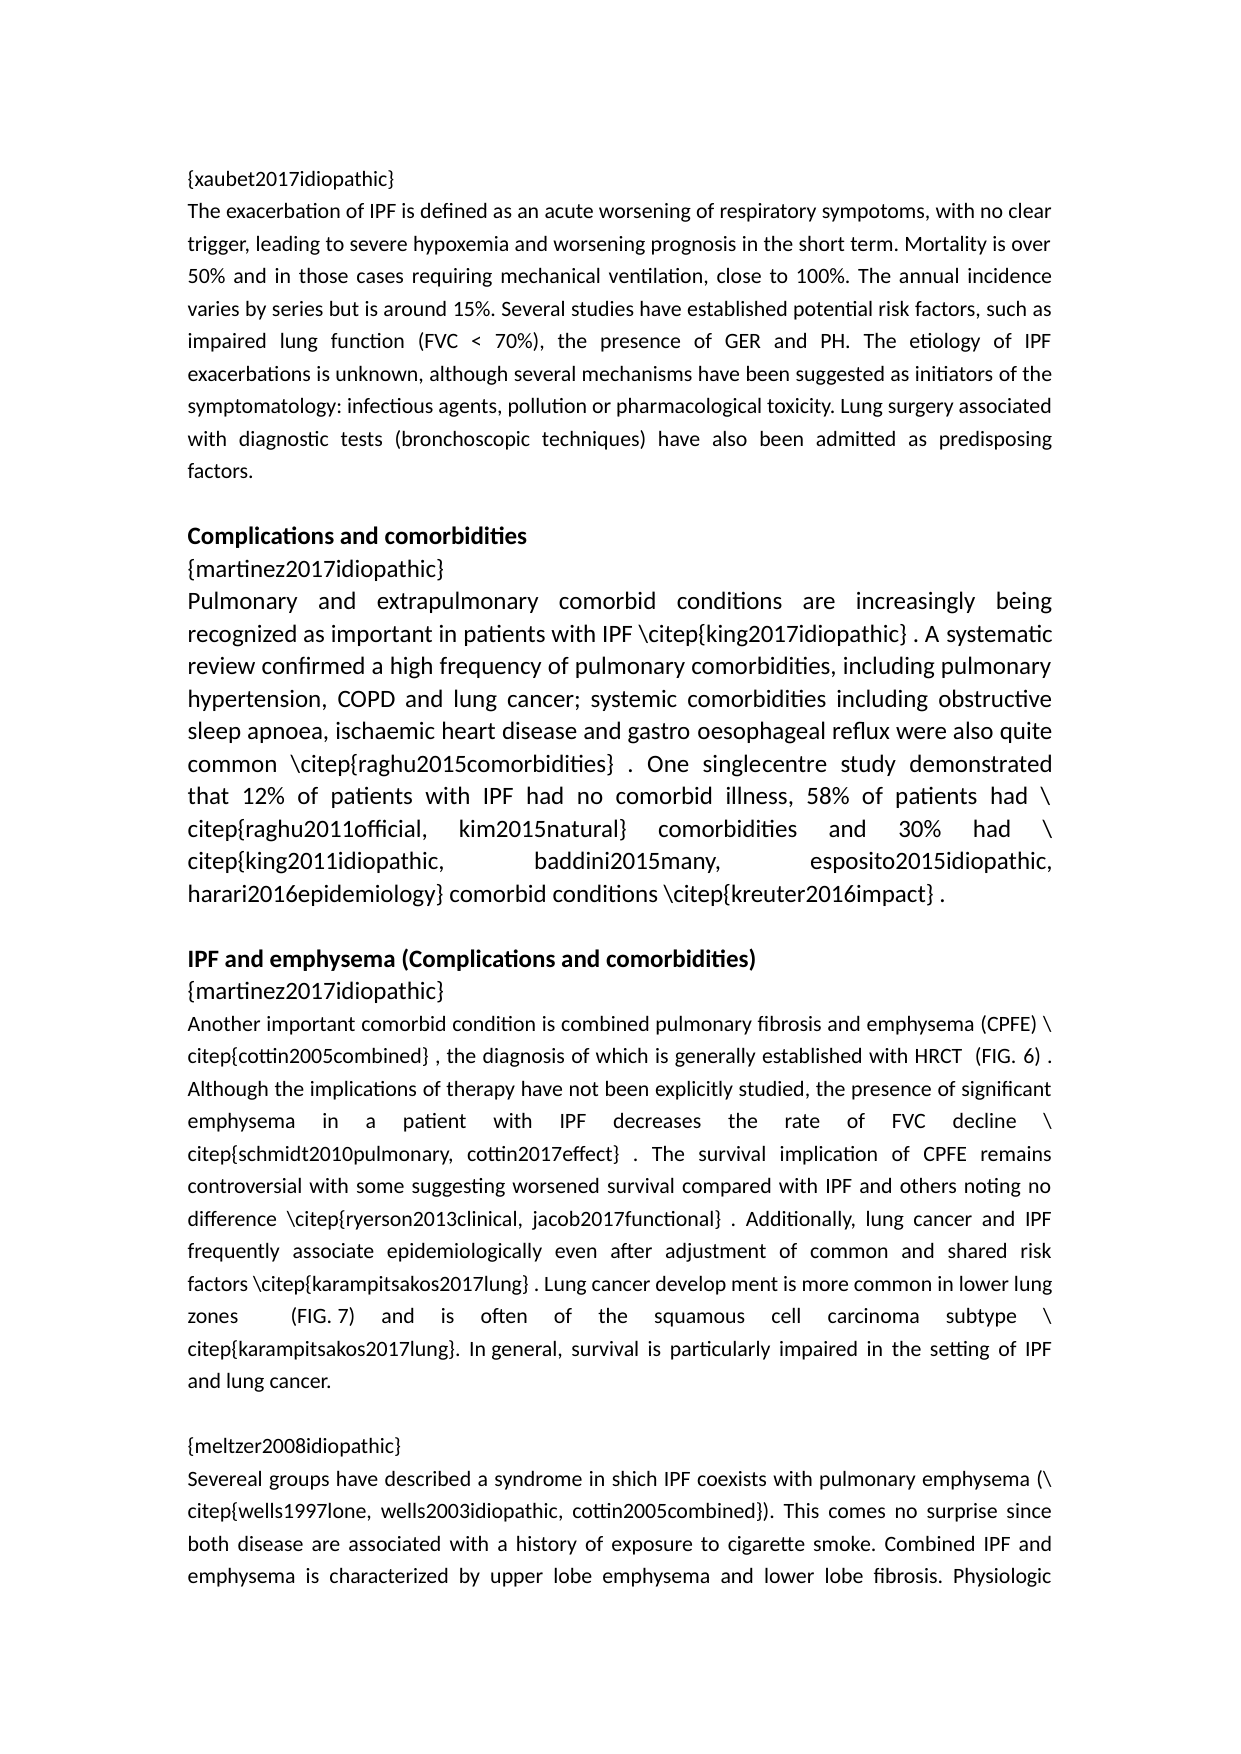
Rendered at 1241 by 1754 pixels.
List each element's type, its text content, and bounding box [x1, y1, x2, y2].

text Complications and comorbidities [187, 519, 1053, 552]
text Another important comorbid condition is combined pulmonary fibrosis and emphysema (CPFE) \citep{cottin2005combined} , the diagnosis of which is generally established with HRCT (FIG. 6) . Although the implications of therapy have not been explicitly studied, the presence of significant emphysema in a patient with IPF decreases the rate of FVC decline \citep{schmidt2010pulmonary, cottin2017effect} . The survival implication of CPFE remains controversial with some suggesting worsened survival compared with IPF and others noting no difference \citep{ryerson2013clinical, jacob2017functional} . Additionally, lung cancer and IPF frequently associate epidemiologically even after adjustment of common and shared risk factors \citep{karampitsakos2017lung} . Lung cancer develop ment is more common in lower lung zones (FIG. 7) and is often of the squamous cell carcinoma subtype \citep{karampitsakos2017lung}. In general, survival is particularly impaired in the setting of IPF and lung cancer. [187, 1007, 1053, 1397]
text {martinez2017idiopathic} [187, 974, 1053, 1007]
text {martinez2017idiopathic} [187, 552, 1053, 584]
text Pulmonary and extrapulmonary comorbid conditions are increasingly being recognized as important in patients with IPF \citep{king2017idiopathic} . A systematic review confirmed a high frequency of pulmonary comorbidities, including pulmonary hypertension, COPD and lung cancer; systemic comorbidities including obstructive sleep apnoea, ischaemic heart disease and gastro­ oesophageal reflux were also quite common \citep{raghu2015comorbidities} . One single­centre study demonstrated that 12% of patients with IPF had no comorbid illness, 58% of patients had \citep{raghu2011official, kim2015natural} comorbidities and 30% had \citep{king2011idiopathic, baddini2015many, esposito2015idiopathic, harari2016epidemiology} comorbid conditions \citep{kreuter2016impact} . [187, 584, 1053, 909]
text {meltzer2008idiopathic} [187, 1429, 1053, 1462]
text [187, 1462, 1053, 1592]
text IPF and emphysema (Complications and comorbidities) [187, 942, 1053, 974]
text {xaubet2017idiopathic} [187, 162, 1053, 194]
text The exacerbation of IPF is defined as an acute worsening of respiratory sympotoms, with no clear trigger, leading to severe hypoxemia and worsening prognosis in the short term. Mortality is over 50% and in those cases requiring mechanical ventilation, close to 100%. The annual incidence varies by series but is around 15%. Several studies have established potential risk factors, such as impaired lung function (FVC < 70%), the presence of GER and PH. The etiology of IPF exacerbations is unknown, although several mechanisms have been suggested as initiators of the symptomatology: infectious agents, pollution or pharmacological toxicity. Lung surgery associated with diagnostic tests (bronchoscopic techniques) have also been admitted as predisposing factors. [187, 194, 1053, 487]
